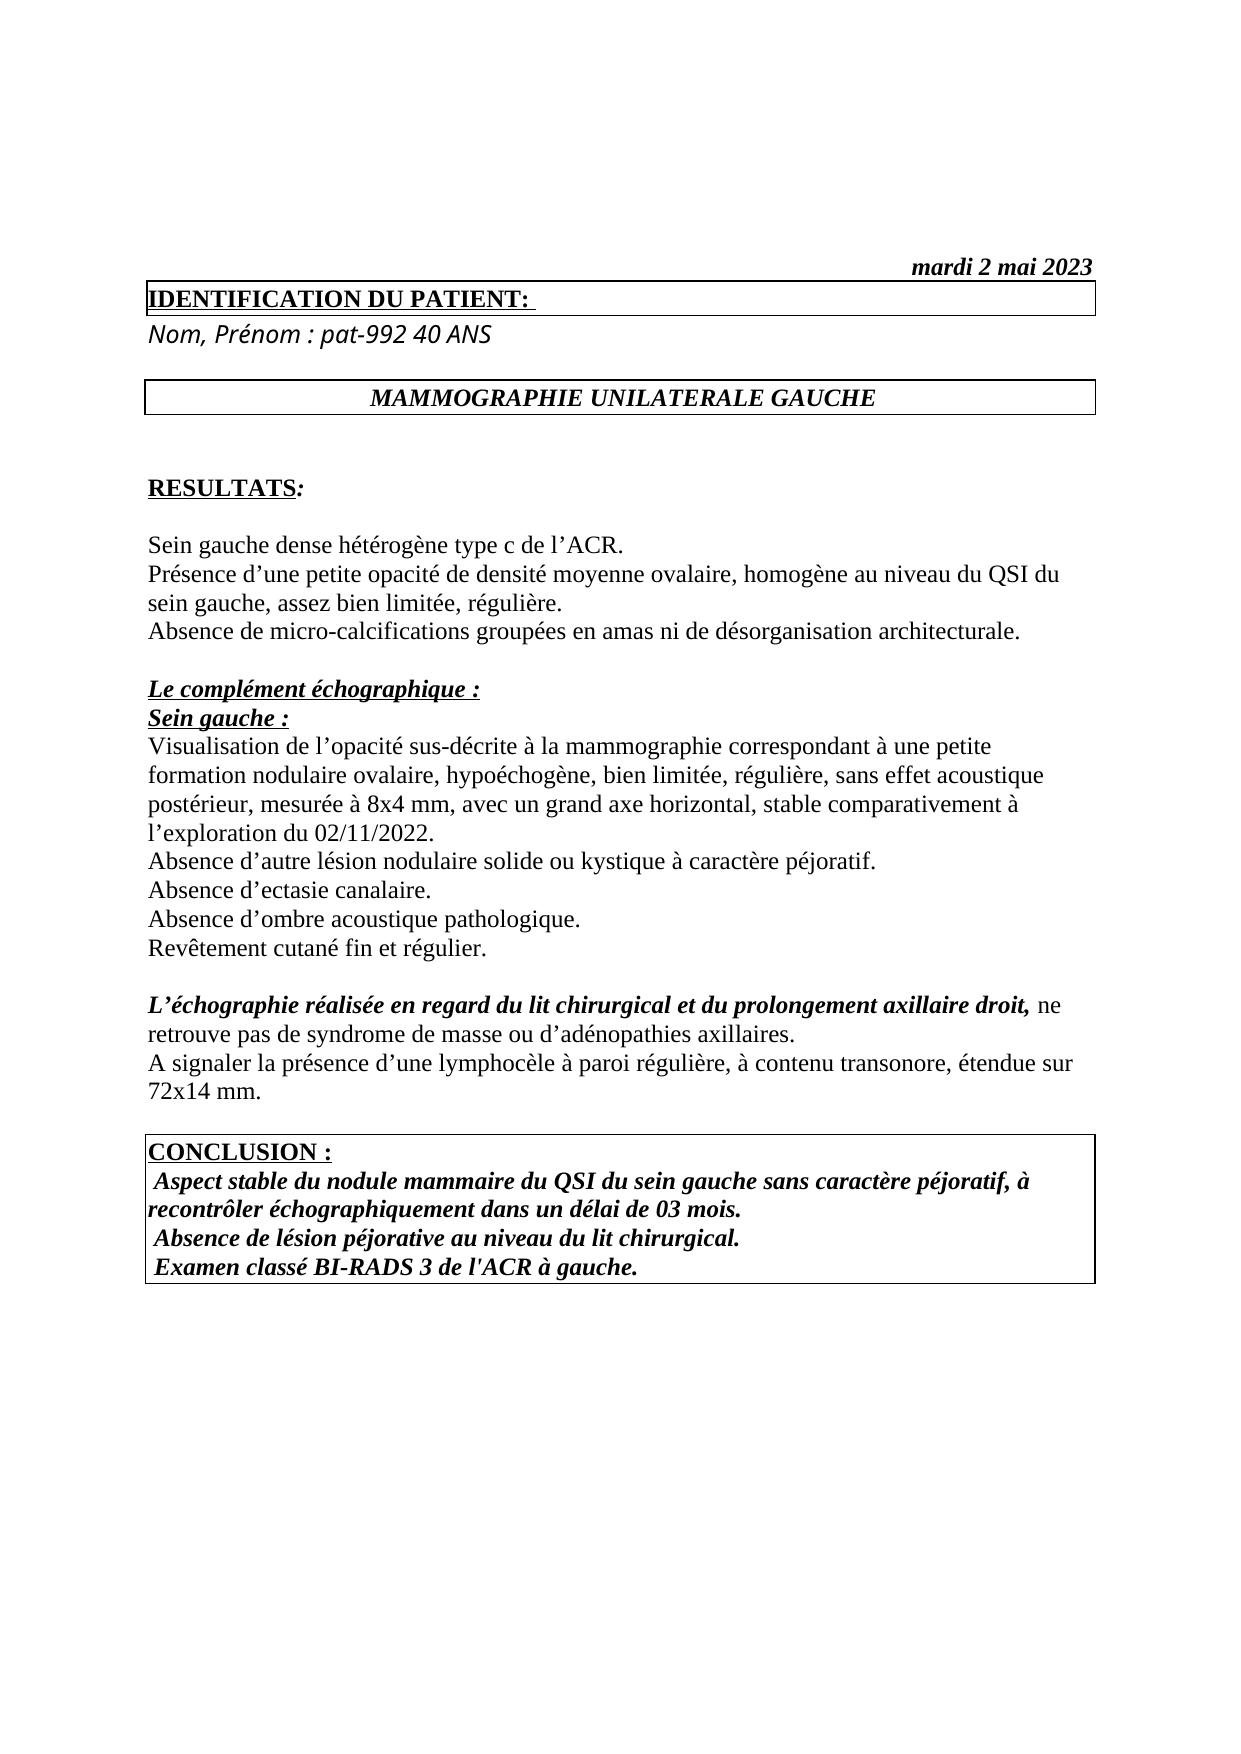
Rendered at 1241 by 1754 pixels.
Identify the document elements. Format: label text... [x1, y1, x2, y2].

text Absence d’ectasie canalaire. [148, 875, 1092, 904]
text A signaler la présence d’une lymphocèle à paroi régulière, à contenu transonore, étendue sur 72x14 mm. [148, 1048, 1092, 1105]
text Présence d’une petite opacité de densité moyenne ovalaire, homogène au niveau du QSI du sein gauche, assez bien limitée, régulière. [148, 559, 1092, 616]
text Absence de lésion péjorative au niveau du lit chirurgical. [148, 1223, 1092, 1249]
text Aspect stable du nodule mammaire du QSI du sein gauche sans caractère péjoratif, à recontrôler échographiquement dans un délai de 03 mois. [148, 1166, 1092, 1223]
text MAMMOGRAPHIE UNILATERALE GAUCHE [146, 381, 1095, 414]
text RESULTATS: [148, 473, 1092, 501]
text IDENTIFICATION DU PATIENT: [148, 282, 1095, 315]
text Absence de micro-calcifications groupées en amas ni de désorganisation architecturale. [148, 616, 1092, 645]
text mardi 2 mai 2023 [148, 252, 1092, 280]
text Sein gauche dense hétérogène type c de l’ACR. [148, 530, 1092, 559]
text Le complément échographique : [148, 674, 1092, 703]
text Revêtement cutané fin et régulier. [148, 933, 1092, 961]
text L’échographie réalisée en regard du lit chirurgical et du prolongement axillaire droit, ne retrouve pas de syndrome de masse ou d’adénopathies axillaires. [148, 990, 1092, 1048]
text Sein gauche : [148, 703, 1092, 731]
text Absence d’autre lésion nodulaire solide ou kystique à caractère péjoratif. [148, 846, 1092, 875]
text Examen classé BI-RADS 3 de l'ACR à gauche. [146, 1249, 1094, 1283]
text Nom, Prénom : pat-992 40 ANS [148, 316, 1092, 350]
text Absence d’ombre acoustique pathologique. [148, 904, 1092, 933]
text Visualisation de l’opacité sus-décrite à la mammographie correspondant à une petite formation nodulaire ovalaire, hypoéchogène, bien limitée, régulière, sans effet acoustique postérieur, mesurée à 8x4 mm, avec un grand axe horizontal, stable comparativement à l’exploration du 02/11/2022. [148, 731, 1092, 846]
text CONCLUSION : [146, 1135, 1094, 1166]
